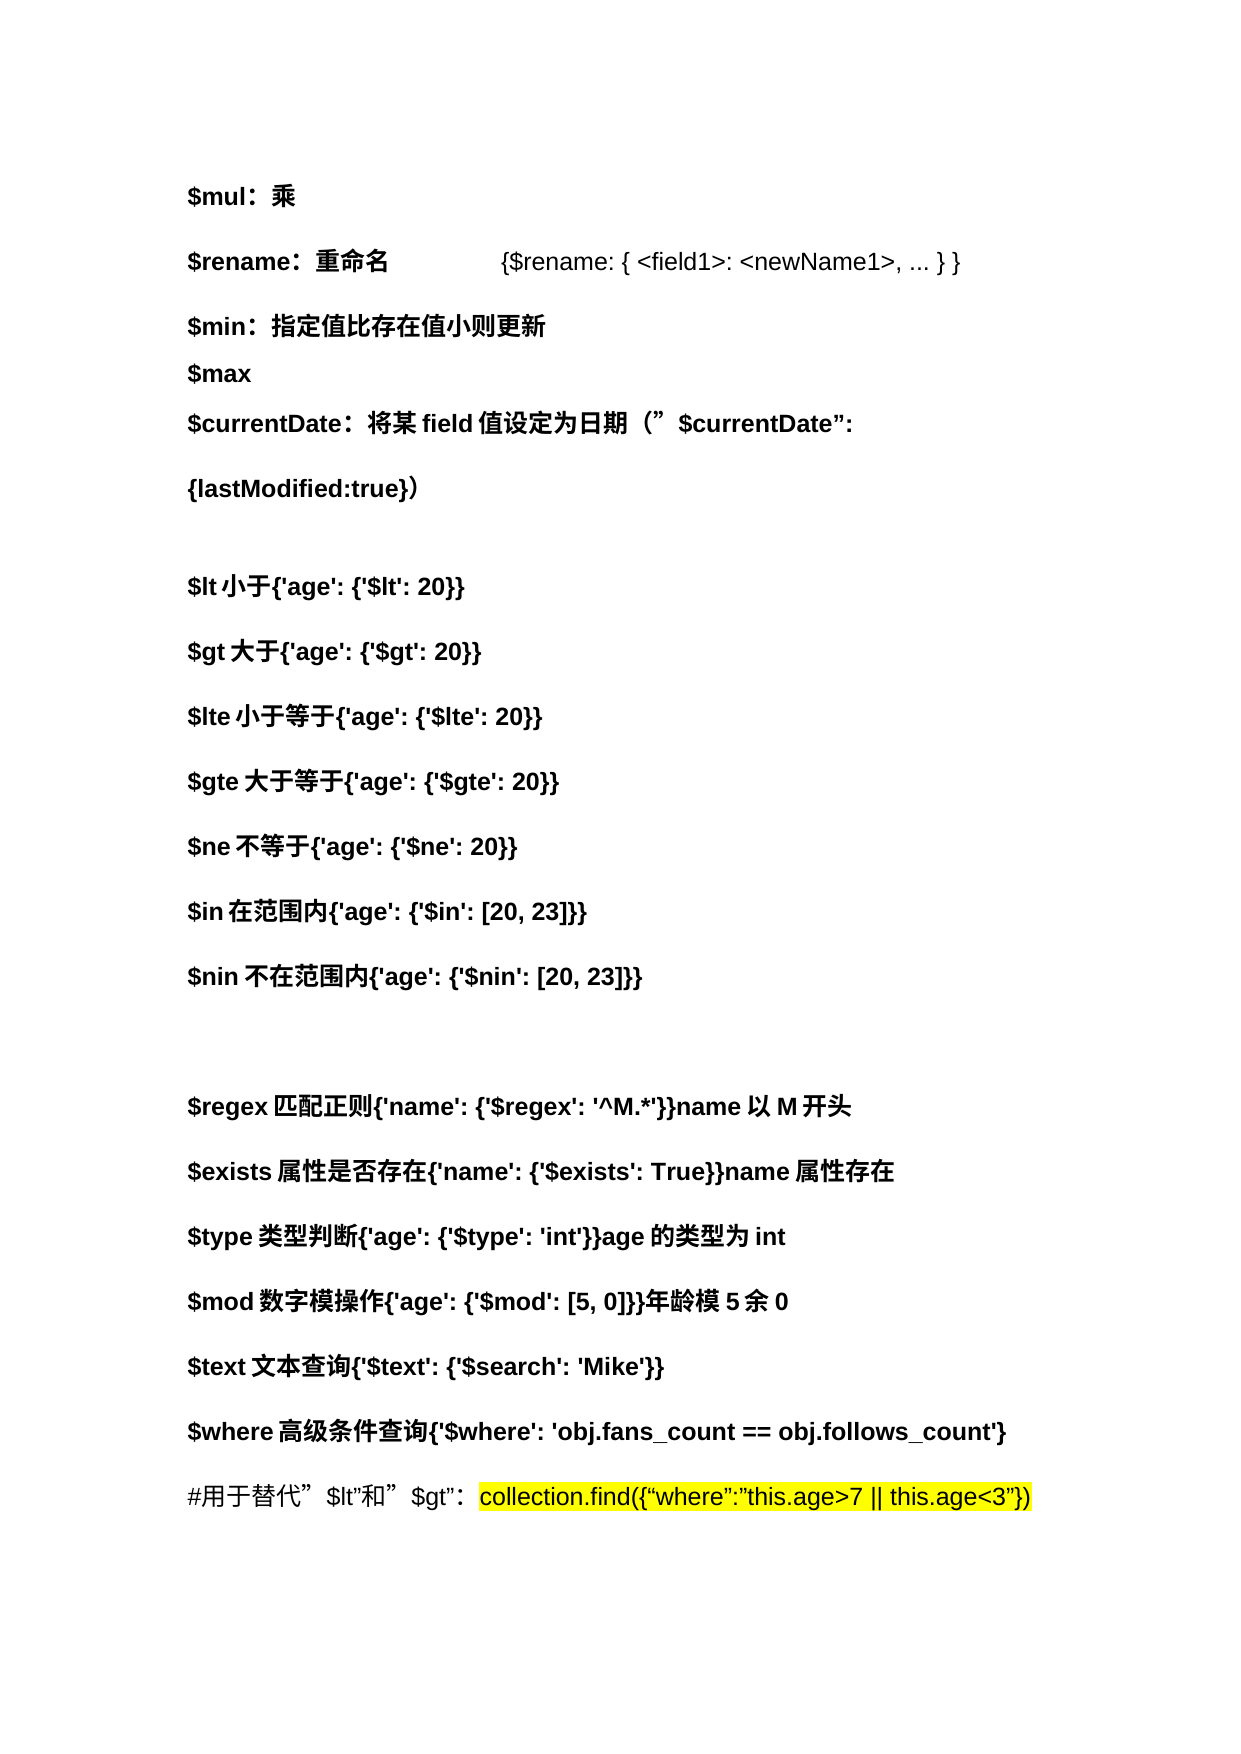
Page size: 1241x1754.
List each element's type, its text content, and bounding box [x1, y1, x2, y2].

text $max [187, 357, 1053, 389]
text $lt小于{'age': {'$lt': 20}} [187, 552, 1053, 617]
text $ne不等于{'age': {'$ne': 20}} [187, 812, 1053, 877]
text #用于替代”$lt”和”$gt”：collection.find({“where”:”this.age>7 || this.age<3”}) [187, 1462, 1053, 1527]
text $gte大于等于{'age': {'$gte': 20}} [187, 747, 1053, 812]
text $currentDate：将某field值设定为日期（”$currentDate”:{lastModified:true}） [187, 389, 1053, 519]
text $gt大于{'age': {'$gt': 20}} [187, 617, 1053, 682]
text $lte小于等于{'age': {'$lte': 20}} [187, 682, 1053, 747]
text $nin不在范围内{'age': {'$nin': [20, 23]}} [187, 942, 1053, 1007]
text $exists属性是否存在{'name': {'$exists': True}}name属性存在 [187, 1137, 1053, 1202]
text $text文本查询{'$text': {'$search': 'Mike'}} [187, 1332, 1053, 1397]
text $where高级条件查询{'$where': 'obj.fans_count == obj.follows_count'} [187, 1397, 1053, 1462]
text $mod数字模操作{'age': {'$mod': [5, 0]}}年龄模5余0 [187, 1267, 1053, 1332]
text $rename：重命名 {$rename: { <field1>: <newName1>, ... } } [187, 227, 1053, 292]
text $in在范围内{'age': {'$in': [20, 23]}} [187, 877, 1053, 942]
text $regex匹配正则{'name': {'$regex': '^M.*'}}name以M开头 [187, 1072, 1053, 1137]
text $mul：乘 [187, 162, 1053, 227]
text $type类型判断{'age': {'$type': 'int'}}age的类型为int [187, 1202, 1053, 1267]
text $min：指定值比存在值小则更新 [187, 292, 1053, 357]
